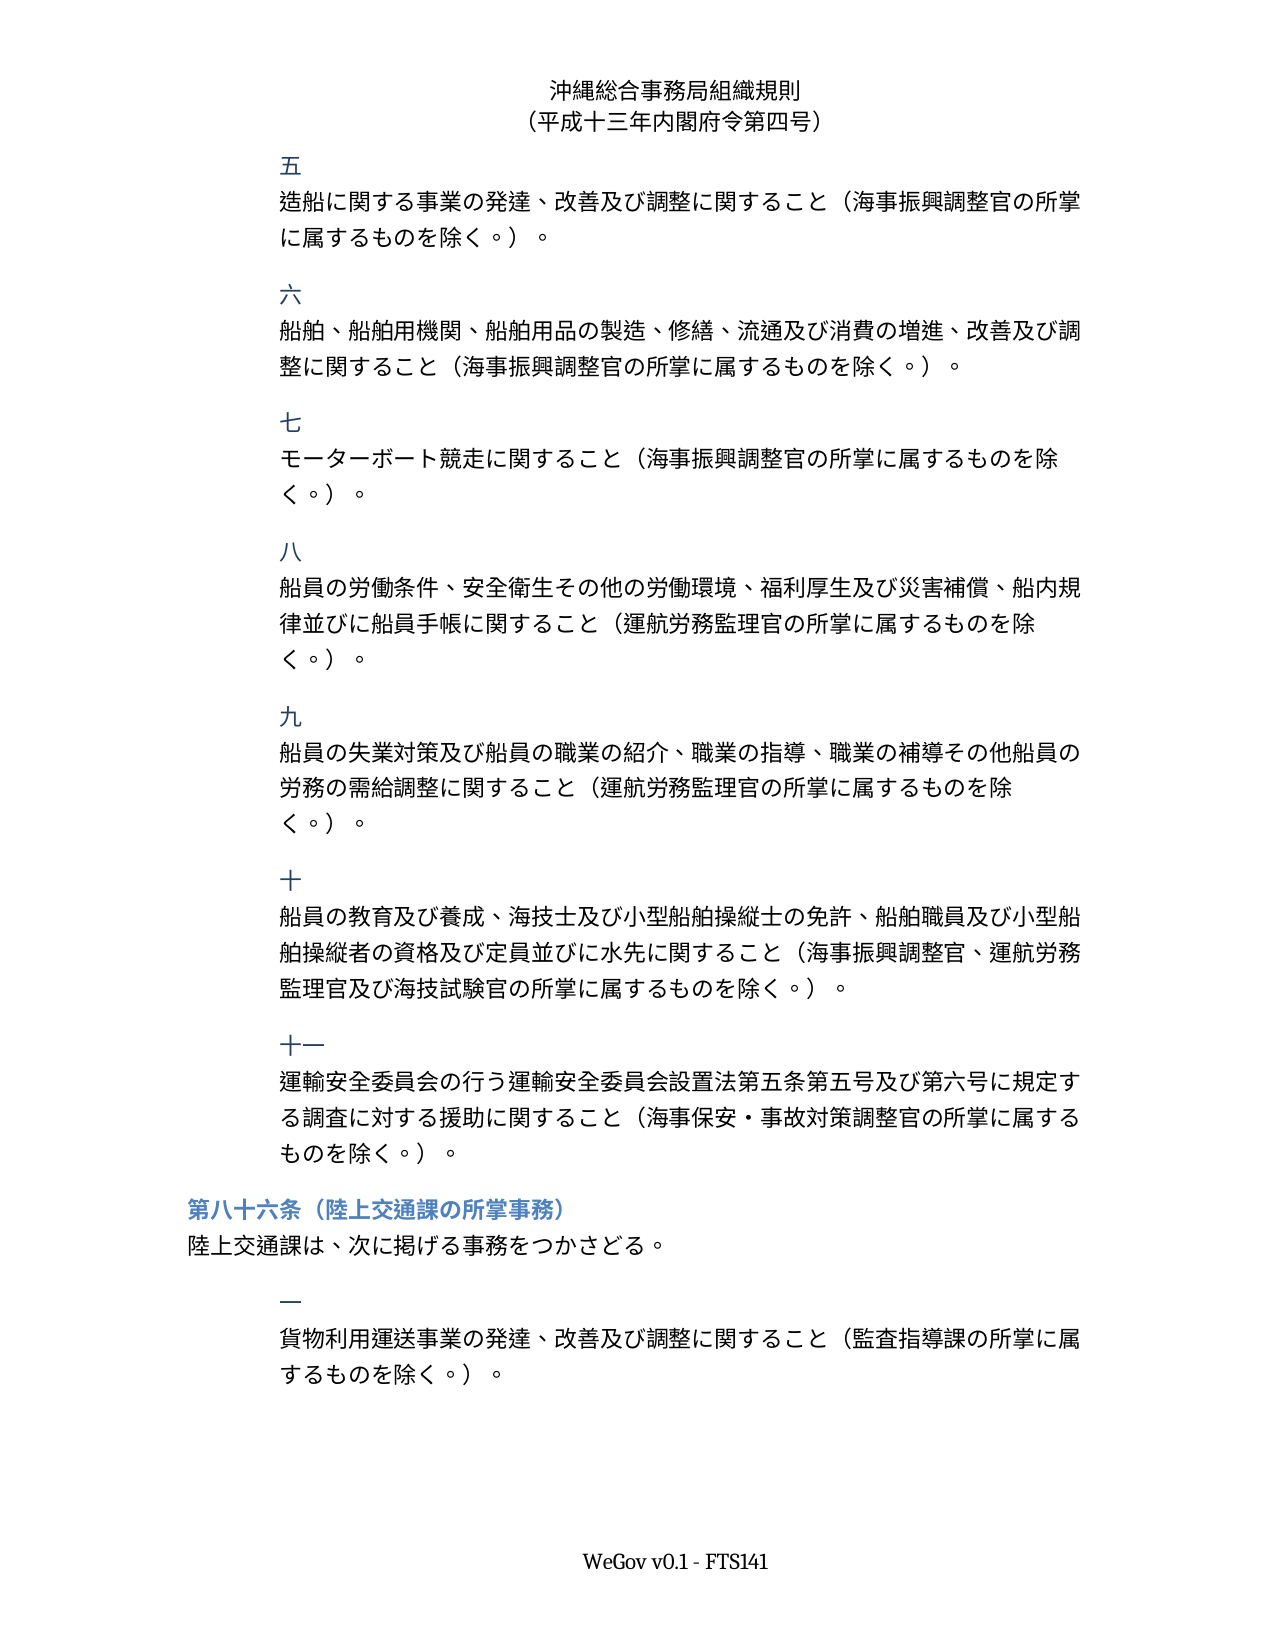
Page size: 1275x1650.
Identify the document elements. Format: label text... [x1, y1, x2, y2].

text 船員の失業対策及び船員の職業の紹介、職業の指導、職業の補導その他船員の労務の需給調整に関すること（運航労務監理官の所掌に属するものを除く。）。 [279, 736, 1087, 839]
text 陸上交通課は、次に掲げる事務をつかさどる。 [187, 1230, 1087, 1261]
text 造船に関する事業の発達、改善及び調整に関すること（海事振興調整官の所掌に属するものを除く。）。 [279, 186, 1087, 253]
subtitle 七 [279, 407, 1087, 438]
text 船員の労働条件、安全衛生その他の労働環境、福利厚生及び災害補償、船内規律並びに船員手帳に関すること（運航労務監理官の所掌に属するものを除く。）。 [279, 572, 1087, 675]
subtitle 五 [279, 150, 1087, 181]
subtitle 十一 [279, 1030, 1087, 1061]
subtitle 第八十六条（陸上交通課の所掌事務） [187, 1194, 1087, 1226]
text 運輸安全委員会の行う運輸安全委員会設置法第五条第五号及び第六号に規定する調査に対する援助に関すること（海事保安・事故対策調整官の所掌に属するものを除く。）。 [279, 1066, 1087, 1169]
subtitle 一 [279, 1287, 1087, 1318]
subtitle 十 [279, 865, 1087, 896]
subtitle 九 [279, 701, 1087, 732]
text 船舶、船舶用機関、船舶用品の製造、修繕、流通及び消費の増進、改善及び調整に関すること（海事振興調整官の所掌に属するものを除く。）。 [279, 314, 1087, 382]
text モーターボート競走に関すること（海事振興調整官の所掌に属するものを除く。）。 [279, 443, 1087, 510]
subtitle 六 [279, 279, 1087, 310]
text 船員の教育及び養成、海技士及び小型船舶操縦士の免許、船舶職員及び小型船舶操縦者の資格及び定員並びに水先に関すること（海事振興調整官、運航労務監理官及び海技試験官の所掌に属するものを除く。）。 [279, 901, 1087, 1004]
text 貨物利用運送事業の発達、改善及び調整に関すること（監査指導課の所掌に属するものを除く。）。 [279, 1323, 1087, 1390]
subtitle 八 [279, 536, 1087, 567]
